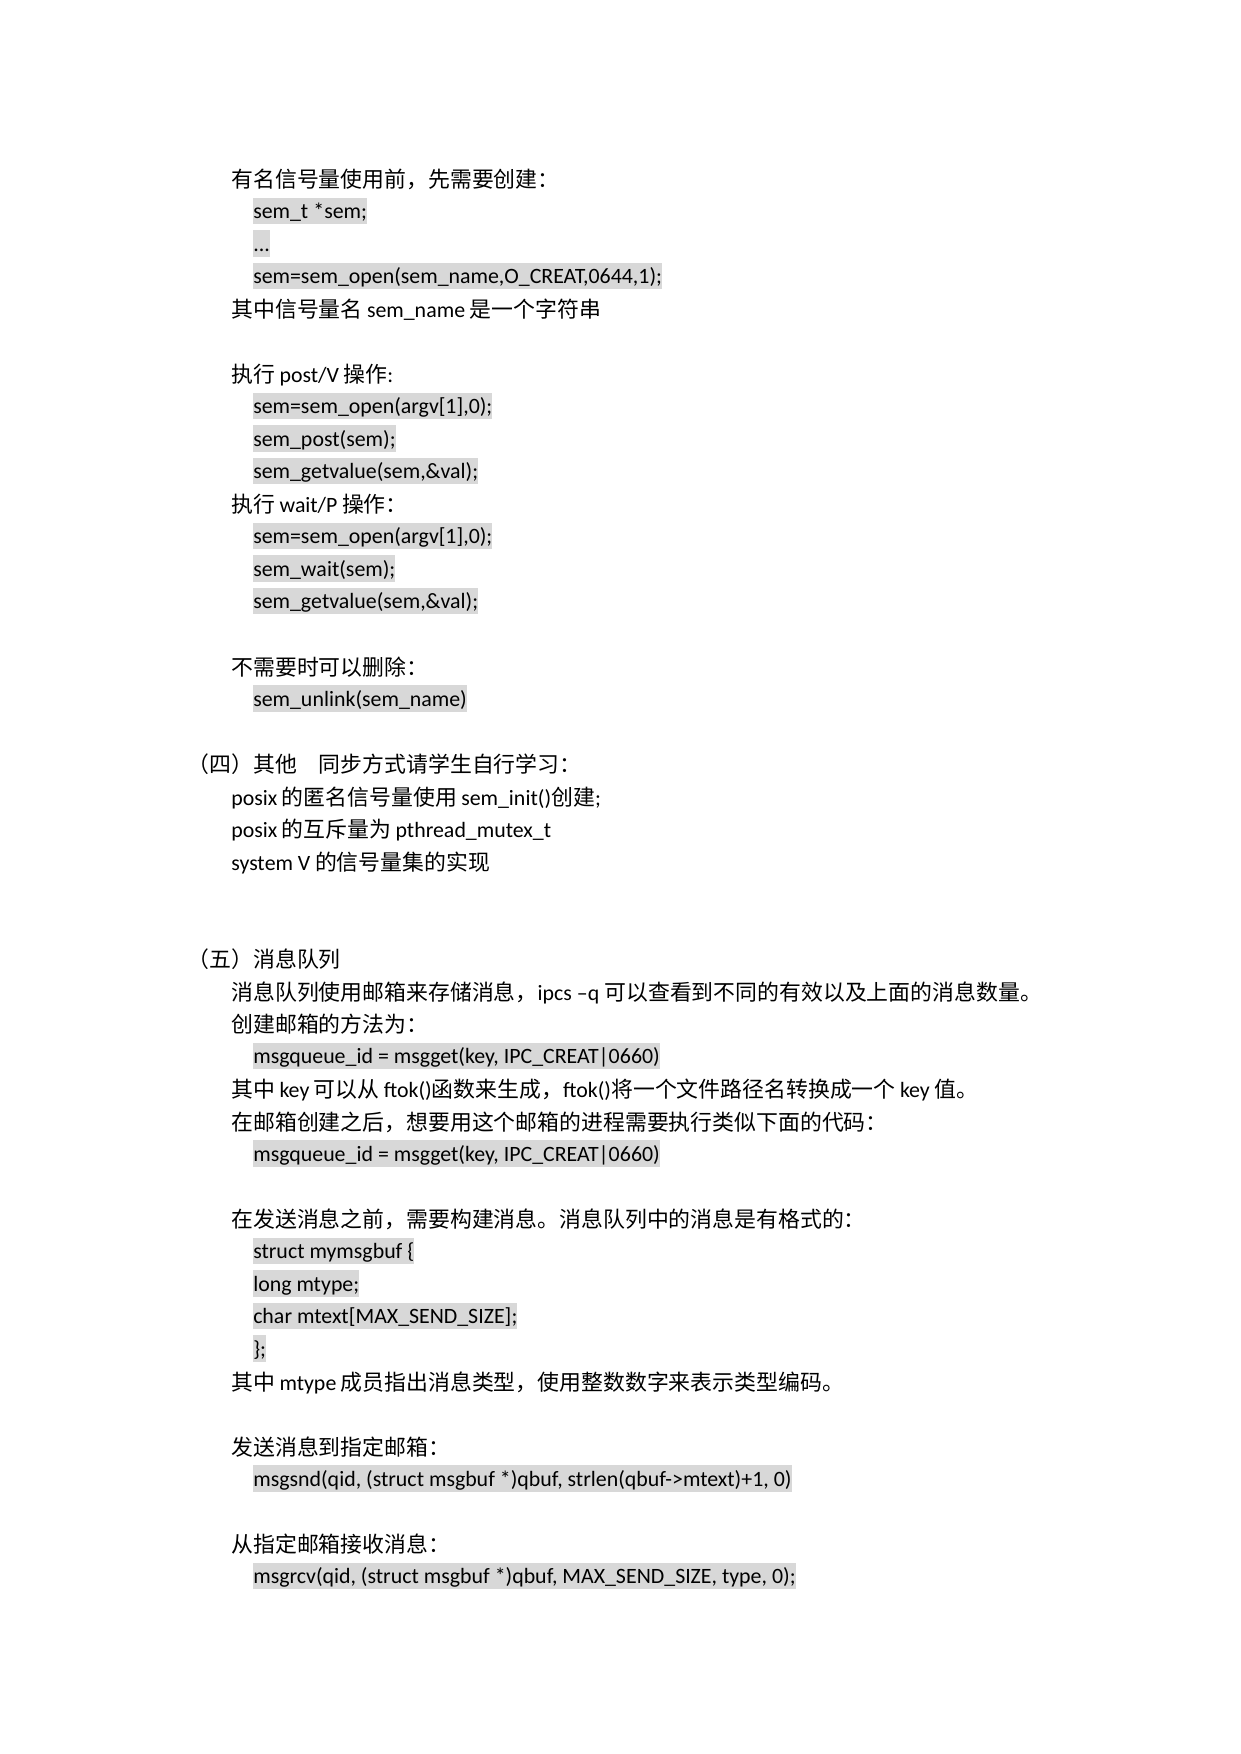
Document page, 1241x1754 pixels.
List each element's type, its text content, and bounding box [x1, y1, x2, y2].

text posix的互斥量为pthread_mutex_t [187, 812, 1053, 844]
text 其中信号量名sem_name是一个字符串 [187, 292, 1053, 324]
text sem_getvalue(sem,&val); [253, 584, 1053, 617]
text ... [253, 227, 1053, 259]
text sem_unlink(sem_name) [253, 682, 1053, 714]
text 发送消息到指定邮箱： [187, 1429, 1053, 1462]
text system V的信号量集的实现 [187, 844, 1053, 877]
text sem_wait(sem); [253, 552, 1053, 584]
text sem=sem_open(argv[1],0); [253, 519, 1053, 552]
text sem_post(sem); [253, 422, 1053, 454]
text 其中key可以从ftok()函数来生成，ftok()将一个文件路径名转换成一个key值。 [187, 1072, 1053, 1104]
text 创建邮箱的方法为： [187, 1007, 1053, 1039]
text （四）其他 同步方式请学生自行学习： [187, 747, 1053, 779]
text msgqueue_id = msgget(key, IPC_CREAT|0660) [253, 1039, 1053, 1072]
text 执行wait/P操作： [187, 487, 1053, 519]
text sem=sem_open(argv[1],0); [253, 389, 1053, 422]
text sem=sem_open(sem_name,O_CREAT,0644,1); [253, 259, 1053, 292]
text char mtext[MAX_SEND_SIZE]; [253, 1299, 1053, 1332]
text sem_t *sem; [253, 194, 1053, 227]
text long mtype; [253, 1267, 1053, 1299]
text msgqueue_id = msgget(key, IPC_CREAT|0660) [253, 1137, 1053, 1169]
text 消息队列使用邮箱来存储消息，ipcs –q 可以查看到不同的有效以及上面的消息数量。 [187, 974, 1053, 1007]
text 在发送消息之前，需要构建消息。消息队列中的消息是有格式的： [187, 1202, 1053, 1234]
text posix的匿名信号量使用sem_init()创建; [187, 779, 1053, 812]
text msgsnd(qid, (struct msgbuf *)qbuf, strlen(qbuf->mtext)+1, 0) [253, 1462, 1053, 1494]
text msgrcv(qid, (struct msgbuf *)qbuf, MAX_SEND_SIZE, type, 0); [253, 1559, 1053, 1592]
text 其中mtype成员指出消息类型，使用整数数字来表示类型编码。 [187, 1364, 1053, 1397]
text }; [253, 1332, 1053, 1364]
text sem_getvalue(sem,&val); [253, 454, 1053, 487]
text struct mymsgbuf { [253, 1234, 1053, 1267]
text 在邮箱创建之后，想要用这个邮箱的进程需要执行类似下面的代码： [187, 1104, 1053, 1137]
text 有名信号量使用前，先需要创建： [187, 162, 1053, 194]
text 执行post/V操作: [187, 357, 1053, 389]
text （五）消息队列 [187, 942, 1053, 974]
text 从指定邮箱接收消息： [187, 1527, 1053, 1559]
text 不需要时可以删除： [187, 649, 1053, 682]
